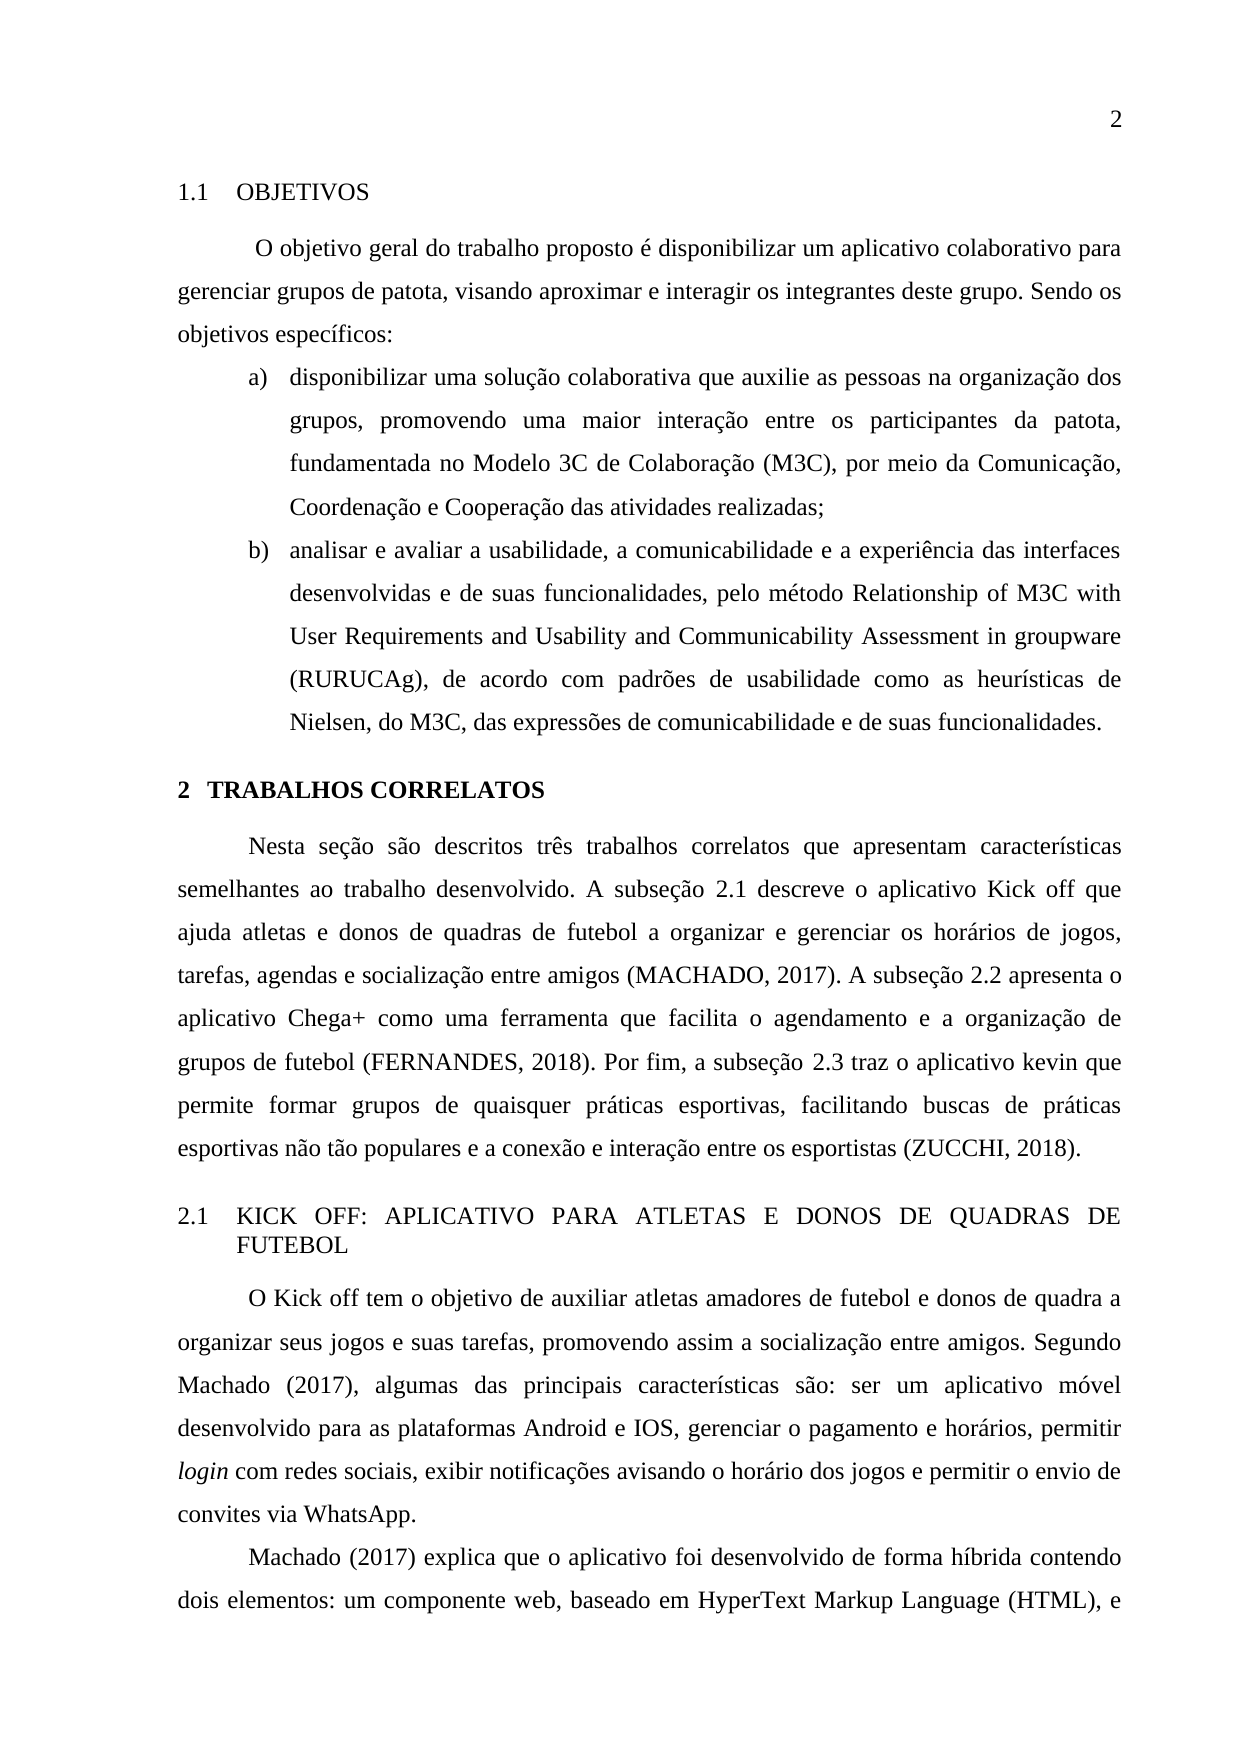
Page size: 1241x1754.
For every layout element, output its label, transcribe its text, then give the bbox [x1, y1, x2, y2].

text disponibilizar uma solução colaborativa que auxilie as pessoas na organização dos grupos, promovendo uma maior interação entre os participantes da patota, fundamentada no Modelo 3C de Colaboração (M3C), por meio da Comunicação, Coordenação e Cooperação das atividades realizadas; [248, 362, 1122, 520]
subtitle OBJETIVOS [177, 177, 1122, 206]
text Nesta seção são descritos três trabalhos correlatos que apresentam características semelhantes ao trabalho desenvolvido. A subseção 2.1 descreve o aplicativo Kick off que ajuda atletas e donos de quadras de futebol a organizar e gerenciar os horários de jogos, tarefas, agendas e socialização entre amigos (MACHADO, 2017). A subseção 2.2 apresenta o aplicativo Chega+ como uma ferramenta que facilita o agendamento e a organização de grupos de futebol (FERNANDES, 2018). Por fim, a subseção 2.3 traz o aplicativo kevin que permite formar grupos de quaisquer práticas esportivas, facilitando buscas de práticas esportivas não tão populares e a conexão e interação entre os esportistas (ZUCCHI, 2018). [177, 831, 1122, 1162]
text O objetivo geral do trabalho proposto é disponibilizar um aplicativo colaborativo para gerenciar grupos de patota, visando aproximar e interagir os integrantes deste grupo. Sendo os objetivos específicos: [177, 233, 1122, 348]
subtitle trabalhos correlatos [177, 775, 1122, 804]
subtitle KICK OFF: APLICATIVO PARA ATLETAS E DONOS DE QUADRAS DE FUTEBOL [177, 1201, 1122, 1258]
text analisar e avaliar a usabilidade, a comunicabilidade e a experiência das interfaces desenvolvidas e de suas funcionalidades, pelo método Relationship of M3C with User Requirements and Usability and Communicability Assessment in groupware (RURUCAg), de acordo com padrões de usabilidade como as heurísticas de Nielsen, do M3C, das expressões de comunicabilidade e de suas funcionalidades. [248, 535, 1122, 736]
